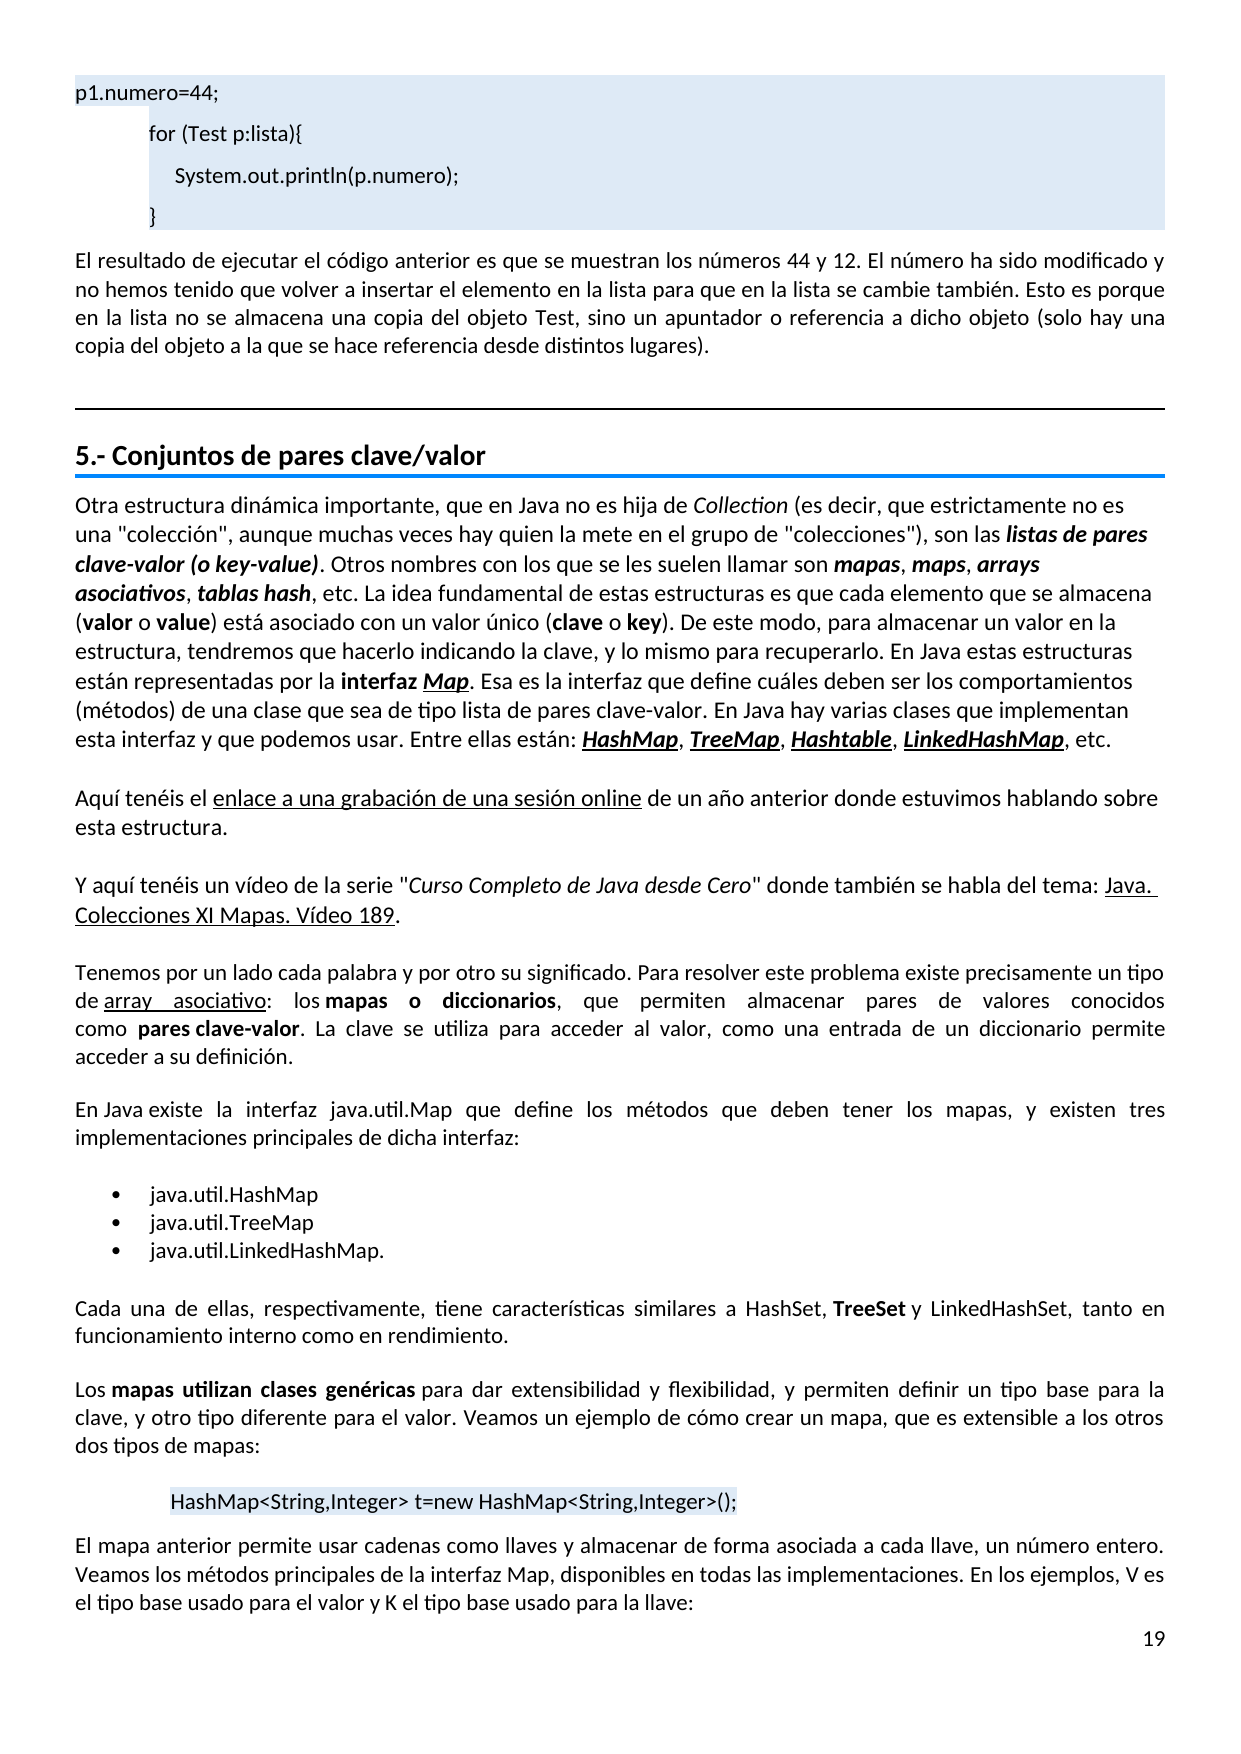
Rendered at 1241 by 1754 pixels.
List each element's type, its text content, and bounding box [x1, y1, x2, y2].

text Cada una de ellas, respectivamente, tiene características similares a HashSet, TreeSet y LinkedHashSet, tanto en funcionamiento interno como en rendimiento. [75, 1294, 1165, 1350]
text p1.numero=44; [75, 75, 1165, 106]
text Los mapas utilizan clases genéricas para dar extensibilidad y flexibilidad, y permiten definir un tipo base para la clave, y otro tipo diferente para el valor. Veamos un ejemplo de cómo crear un mapa, que es extensible a los otros dos tipos de mapas: [75, 1375, 1165, 1459]
text HashMap<String,Integer> t=new HashMap<String,Integer>(); [75, 1484, 1165, 1515]
list java.util.TreeMap [112, 1208, 1165, 1236]
text El mapa anterior permite usar cadenas como llaves y almacenar de forma asociada a cada llave, un número entero. Veamos los métodos principales de la interfaz Map, disponibles en todas las implementaciones. En los ejemplos, V es el tipo base usado para el valor y K el tipo base usado para la llave: [75, 1532, 1165, 1616]
list java.util.LinkedHashMap. [112, 1236, 1165, 1264]
text for (Test p:lista){ [149, 116, 1165, 147]
text } [149, 199, 1165, 230]
text System.out.println(p.numero); [149, 157, 1165, 189]
text Aquí tenéis el enlace a una grabación de una sesión online de un año anterior donde estuvimos hablando sobre esta estructura. [75, 783, 1165, 841]
text 5.- Conjuntos de pares clave/valor [75, 437, 1165, 474]
text Y aquí tenéis un vídeo de la serie "Curso Completo de Java desde Cero" donde también se habla del tema: Java. Colecciones XI Mapas. Vídeo 189. [75, 870, 1165, 929]
list java.util.HashMap [112, 1180, 1165, 1208]
text En Java existe la interfaz java.util.Map que define los métodos que deben tener los mapas, y existen tres implementaciones principales de dicha interfaz: [75, 1095, 1165, 1151]
text Tenemos por un lado cada palabra y por otro su significado. Para resolver este problema existe precisamente un tipo de array asociativo: los mapas o diccionarios, que permiten almacenar pares de valores conocidos como pares clave-valor. La clave se utiliza para acceder al valor, como una entrada de un diccionario permite acceder a su definición. [75, 958, 1165, 1070]
text El resultado de ejecutar el código anterior es que se muestran los números 44 y 12. El número ha sido modificado y no hemos tenido que volver a insertar el elemento en la lista para que en la lista se cambie también. Esto es porque en la lista no se almacena una copia del objeto Test, sino un apuntador o referencia a dicho objeto (solo hay una copia del objeto a la que se hace referencia desde distintos lugares). [75, 247, 1165, 359]
text Otra estructura dinámica importante, que en Java no es hija de Collection (es decir, que estrictamente no es una "colección", aunque muchas veces hay quien la mete en el grupo de "colecciones"), son las listas de pares clave-valor (o key-value). Otros nombres con los que se les suelen llamar son mapas, maps, arrays asociativos, tablas hash, etc. La idea fundamental de estas estructuras es que cada elemento que se almacena (valor o value) está asociado con un valor único (clave o key). De este modo, para almacenar un valor en la estructura, tendremos que hacerlo indicando la clave, y lo mismo para recuperarlo. En Java estas estructuras están representadas por la interfaz Map. Esa es la interfaz que define cuáles deben ser los comportamientos (métodos) de una clase que sea de tipo lista de pares clave-valor. En Java hay varias clases que implementan esta interfaz y que podemos usar. Entre ellas están: HashMap, TreeMap, Hashtable, LinkedHashMap, etc. [75, 490, 1165, 753]
